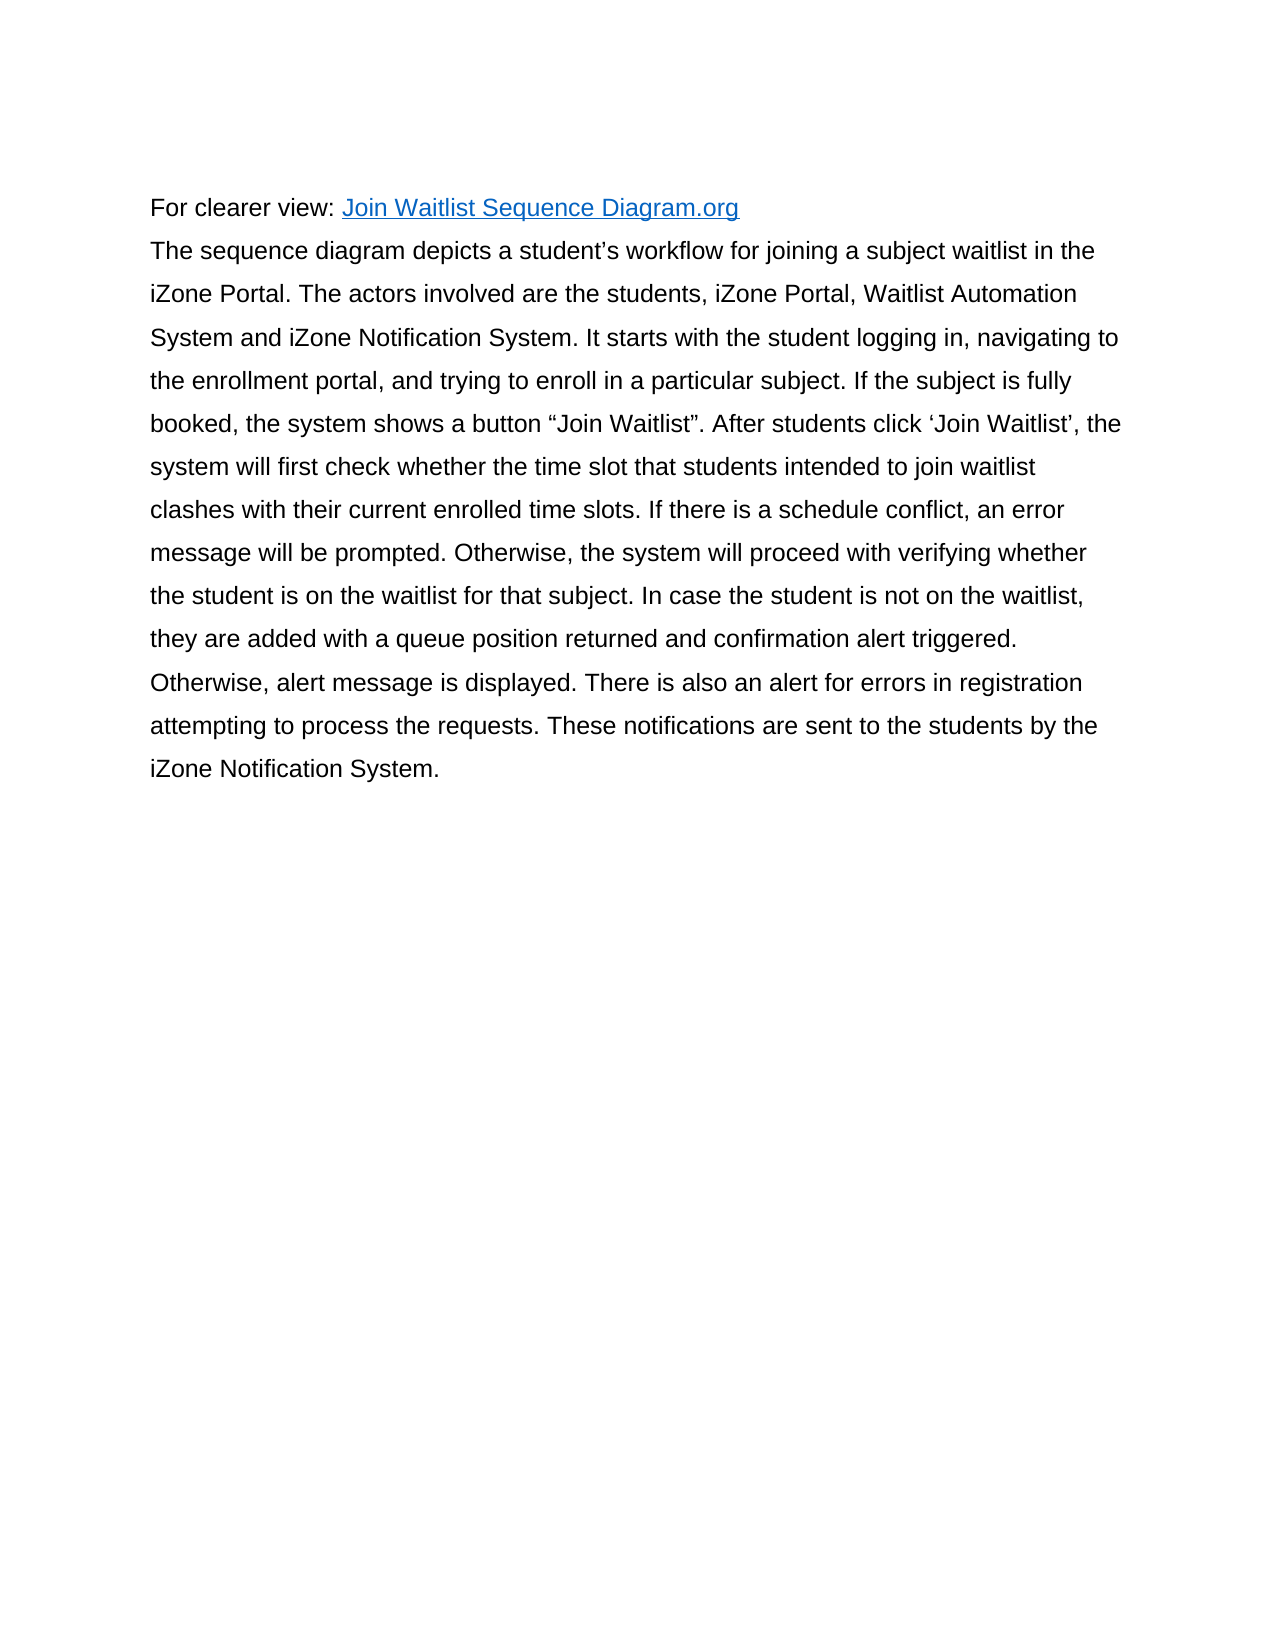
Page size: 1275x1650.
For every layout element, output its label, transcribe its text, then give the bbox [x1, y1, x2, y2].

text The sequence diagram depicts a student’s workflow for joining a subject waitlist in the iZone Portal. The actors involved are the students, iZone Portal, Waitlist Automation System and iZone Notification System. It starts with the student logging in, navigating to the enrollment portal, and trying to enroll in a particular subject. If the subject is fully booked, the system shows a button “Join Waitlist”. After students click ‘Join Waitlist’, the system will first check whether the time slot that students intended to join waitlist clashes with their current enrolled time slots. If there is a schedule conflict, an error message will be prompted. Otherwise, the system will proceed with verifying whether the student is on the waitlist for that subject. In case the student is not on the waitlist, they are added with a queue position returned and confirmation alert triggered. Otherwise, alert message is displayed. There is also an alert for errors in registration attempting to process the requests. These notifications are sent to the students by the iZone Notification System. [150, 236, 1125, 782]
text For clearer view: Join Waitlist Sequence Diagram.org [150, 193, 1125, 222]
